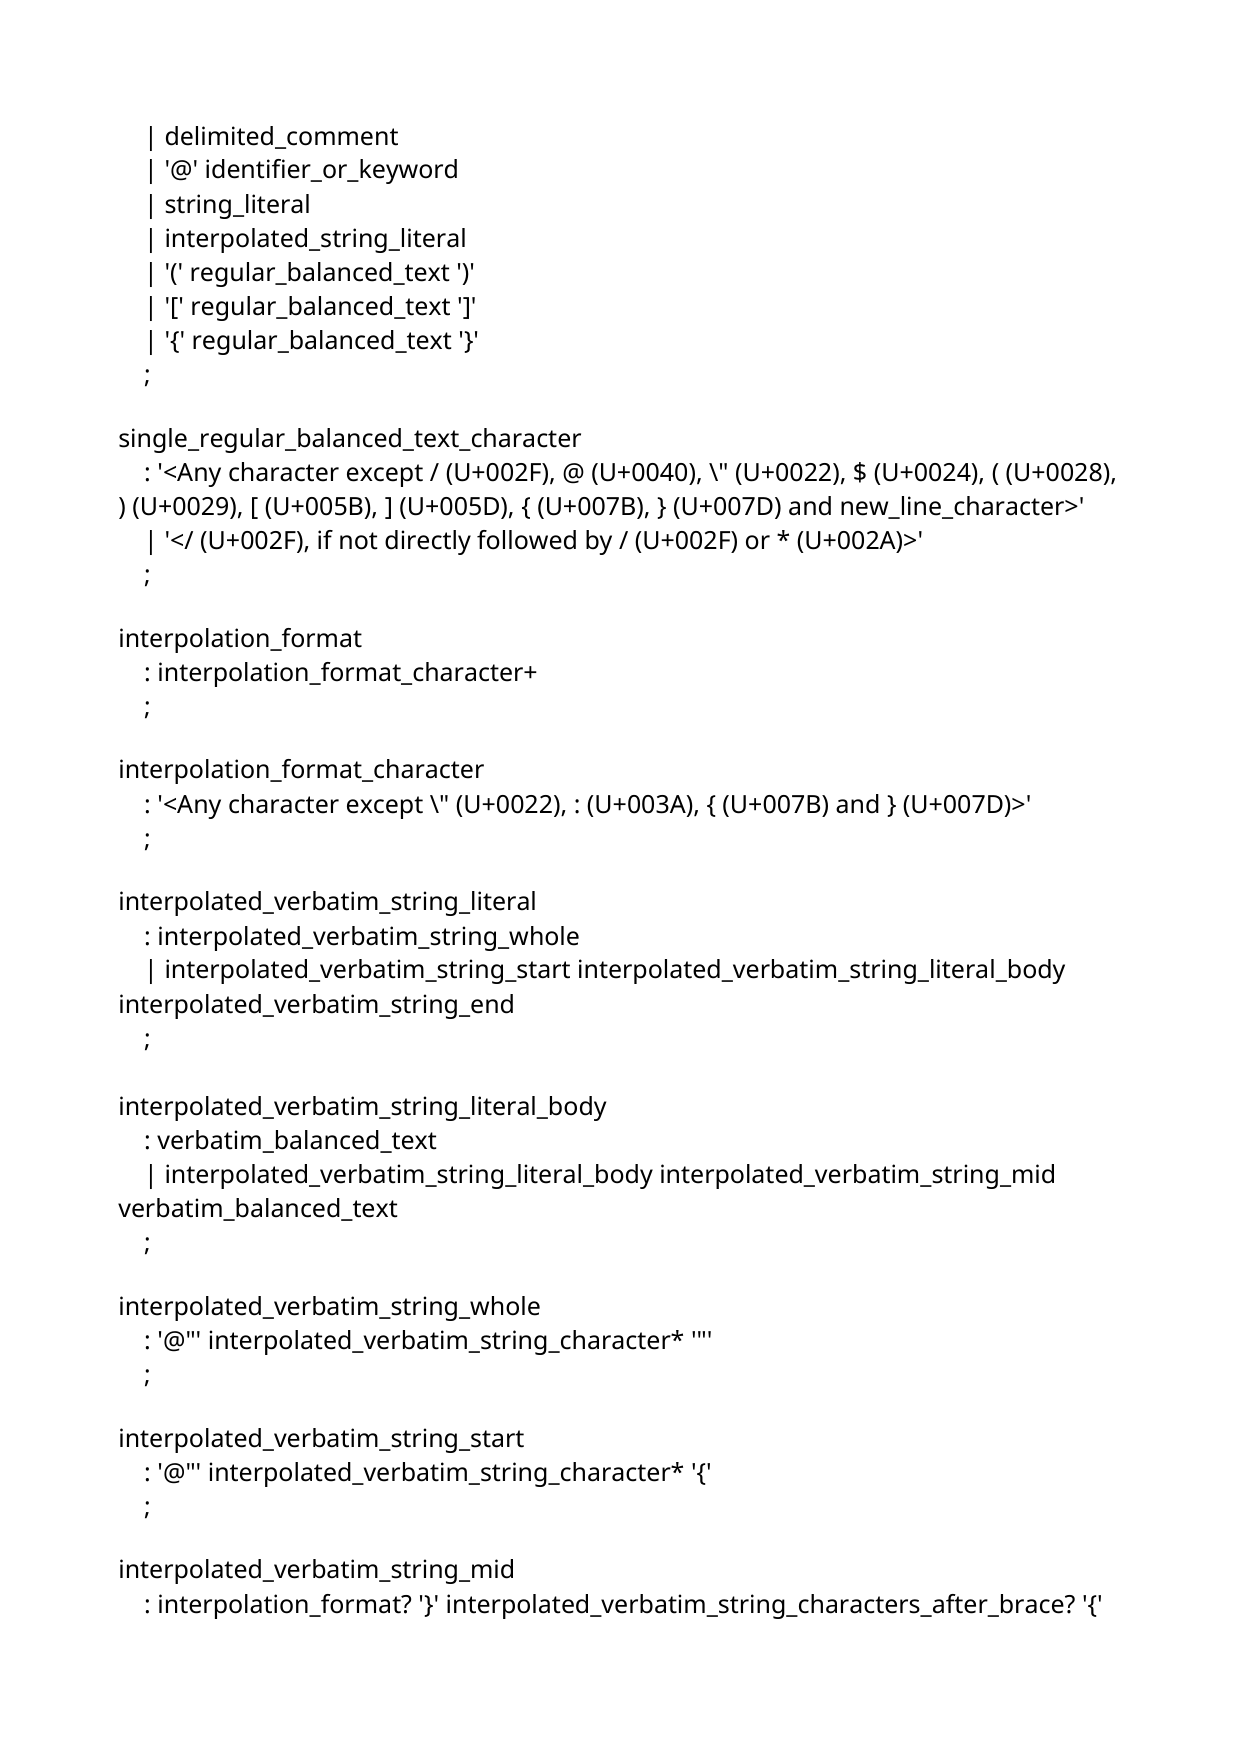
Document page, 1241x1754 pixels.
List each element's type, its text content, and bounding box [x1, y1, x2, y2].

text | string_literal [118, 186, 1122, 220]
text interpolated_verbatim_string_mid [118, 1552, 1122, 1586]
text | '{' regular_balanced_text '}' [118, 322, 1122, 357]
text ; [118, 557, 1122, 591]
text ; [118, 1488, 1122, 1522]
text : '@"' interpolated_verbatim_string_character* '"' [118, 1322, 1122, 1357]
text ; [118, 1020, 1122, 1054]
text | '(' regular_balanced_text ')' [118, 254, 1122, 288]
text | '[' regular_balanced_text ']' [118, 288, 1122, 322]
text interpolated_verbatim_string_whole [118, 1288, 1122, 1322]
text interpolated_verbatim_string_literal_body [118, 1088, 1122, 1122]
text : interpolation_format_character+ [118, 654, 1122, 688]
text : '@"' interpolated_verbatim_string_character* '{' [118, 1454, 1122, 1488]
text | delimited_comment [118, 118, 1122, 152]
text : '<Any character except \" (U+0022), : (U+003A), { (U+007B) and } (U+007D)>' [118, 786, 1122, 820]
text interpolated_verbatim_string_start [118, 1420, 1122, 1454]
text ; [118, 1225, 1122, 1259]
text : interpolation_format? '}' interpolated_verbatim_string_characters_after_brace? '{' [118, 1586, 1122, 1620]
text : verbatim_balanced_text [118, 1122, 1122, 1157]
text ; [118, 688, 1122, 722]
text | interpolated_verbatim_string_literal_body interpolated_verbatim_string_mid verbatim_balanced_text [118, 1157, 1122, 1225]
text ; [118, 1357, 1122, 1391]
text ; [118, 357, 1122, 391]
text single_regular_balanced_text_character [118, 420, 1122, 454]
text : '<Any character except / (U+002F), @ (U+0040), \" (U+0022), $ (U+0024), ( (U+0028), ) (U+0029), [ (U+005B), ] (U+005D), { (U+007B), } (U+007D) and new_line_character>' [118, 454, 1122, 522]
text | '</ (U+002F), if not directly followed by / (U+002F) or * (U+002A)>' [118, 522, 1122, 557]
text | interpolated_verbatim_string_start interpolated_verbatim_string_literal_body interpolated_verbatim_string_end [118, 952, 1122, 1020]
text | interpolated_string_literal [118, 220, 1122, 254]
text : interpolated_verbatim_string_whole [118, 918, 1122, 952]
text interpolation_format [118, 620, 1122, 654]
text interpolation_format_character [118, 752, 1122, 786]
text interpolated_verbatim_string_literal [118, 884, 1122, 918]
text | '@' identifier_or_keyword [118, 152, 1122, 186]
text ; [118, 820, 1122, 854]
